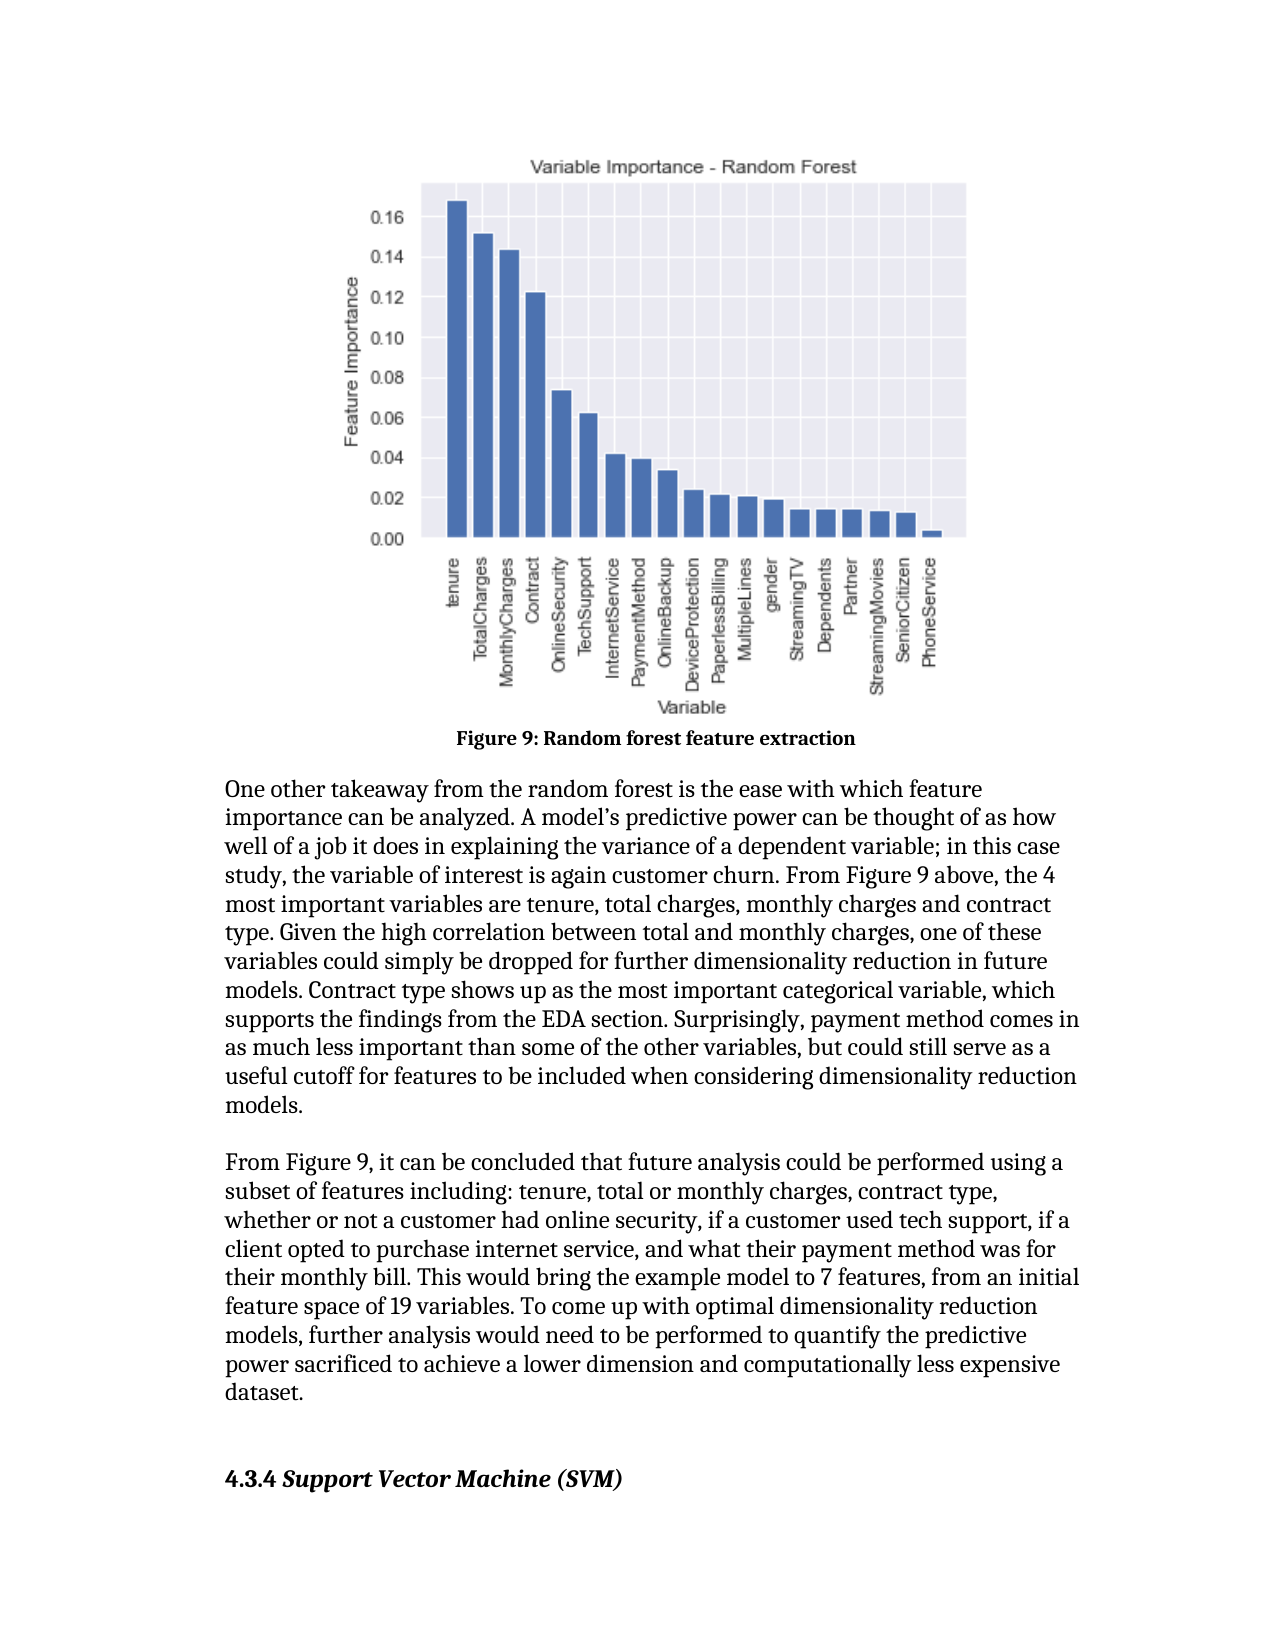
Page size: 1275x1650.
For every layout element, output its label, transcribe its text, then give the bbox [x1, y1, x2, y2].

text Figure 9: Random forest feature extraction [225, 727, 1087, 751]
text 4.3.4 Support Vector Machine (SVM) [225, 1464, 1087, 1493]
text One other takeaway from the random forest is the ease with which feature importance can be analyzed. A model’s predictive power can be thought of as how well of a job it does in explaining the variance of a dependent variable; in this case study, the variable of interest is again customer churn. From Figure 9 above, the 4 most important variables are tenure, total charges, monthly charges and contract type. Given the high correlation between total and monthly charges, one of these variables could simply be dropped for further dimensionality reduction in future models. Contract type shows up as the most important categorical variable, which supports the findings from the EDA section. Surprisingly, payment method comes in as much less important than some of the other variables, but could still serve as a useful cutoff for features to be included when considering dimensionality reduction models. [225, 774, 1087, 1119]
picture [335, 150, 978, 727]
text From Figure 9, it can be concluded that future analysis could be performed using a subset of features including: tenure, total or monthly charges, contract type, whether or not a customer had online security, if a customer used tech support, if a client opted to purchase internet service, and what their payment method was for their monthly bill. This would bring the example model to 7 features, from an initial feature space of 19 variables. To come up with optimal dimensionality reduction models, further analysis would need to be performed to quantify the predictive power sacrificed to achieve a lower dimension and computationally less expensive dataset. [225, 1148, 1087, 1407]
